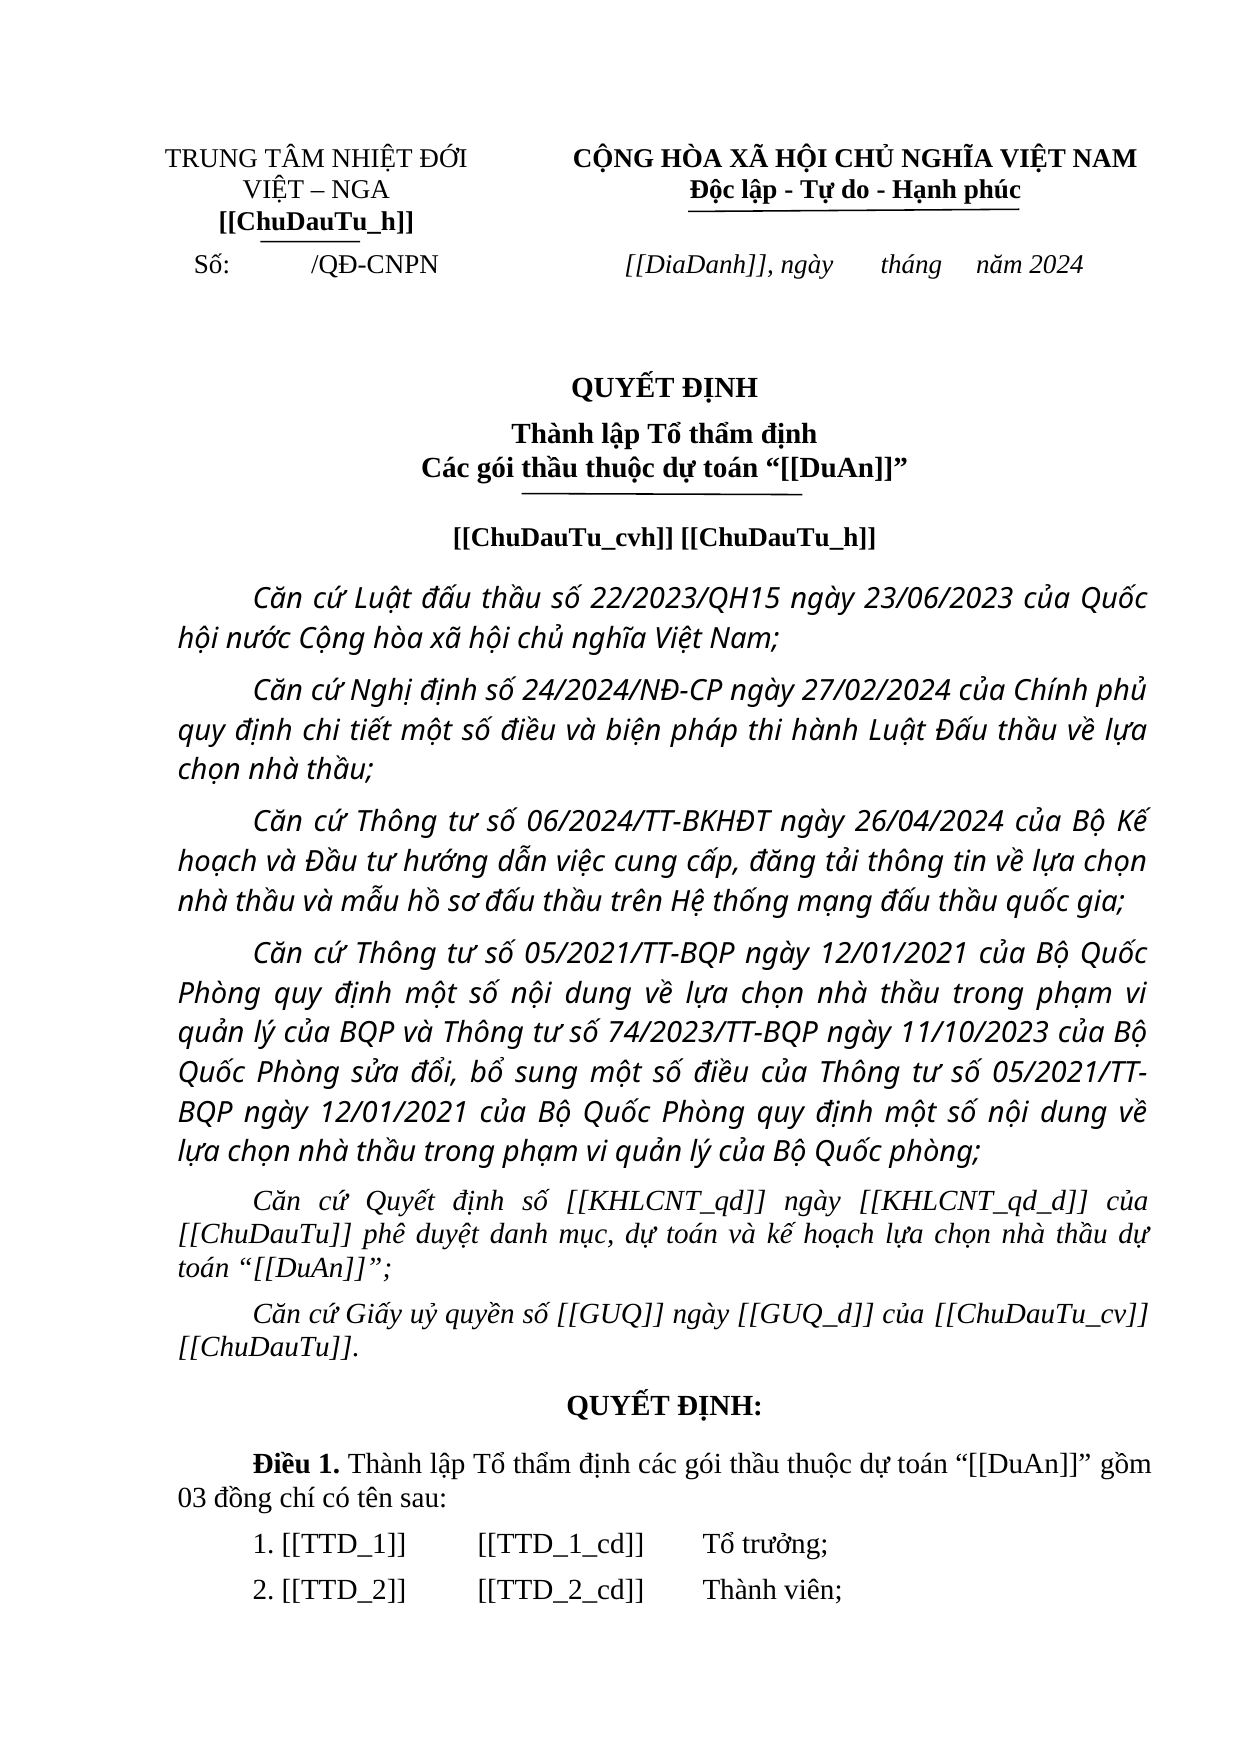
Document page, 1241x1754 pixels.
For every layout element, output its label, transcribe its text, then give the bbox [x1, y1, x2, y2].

text Căn cứ Thông tư số 06/2024/TT-BKHĐT ngày 26/04/2024 của Bộ Kế hoạch và Đầu tư hướng dẫn việc cung cấp, đăng tải thông tin về lựa chọn nhà thầu và mẫu hồ sơ đấu thầu trên Hệ thống mạng đấu thầu quốc gia; [177, 801, 1152, 920]
text Căn cứ Thông tư số 05/2021/TT-BQP ngày 12/01/2021 của Bộ Quốc Phòng quy định một số nội dung về lựa chọn nhà thầu trong phạm vi quản lý của BQP và Thông tư số 74/2023/TT-BQP ngày 11/10/2023 của Bộ Quốc Phòng sửa đổi, bổ sung một số điều của Thông tư số 05/2021/TT-BQP ngày 12/01/2021 của Bộ Quốc Phòng quy định một số nội dung về lựa chọn nhà thầu trong phạm vi quản lý của Bộ Quốc phòng; [177, 932, 1152, 1170]
text Căn cứ Quyết định số [[KHLCNT_qd]] ngày [[KHLCNT_qd_d]] của [[ChuDauTu]] phê duyệt danh mục, dự toán và kế hoạch lựa chọn nhà thầu dự toán “[[DuAn]]”; [177, 1183, 1152, 1283]
text Điều 1. Thành lập Tổ thẩm định các gói thầu thuộc dự toán “[[DuAn]]” gồm 03 đồng chí có tên sau: [177, 1447, 1152, 1514]
table_cell Số: /QĐ-CNPN [133, 236, 502, 283]
table_header TRUNG TÂM NHIỆT ĐỚI VIỆT – NGA [[ChuDauTu_h]] [133, 143, 502, 236]
text 1. [[TTD_1]] [[TTD_1_cd]] Tổ trưởng; [177, 1526, 1152, 1560]
table_header CỘNG HÒA XÃ HỘI CHỦ NGHĨA VIỆT NAM Độc lập - Tự do - Hạnh phúc [502, 143, 1211, 236]
text QUYẾT ĐỊNH: [177, 1388, 1152, 1422]
text Căn cứ Giấy uỷ quyền số [[GUQ]] ngày [[GUQ_d]] của [[ChuDauTu_cv]] [[ChuDauTu]]. [177, 1296, 1152, 1363]
text [[ChuDauTu_cvh]] [[ChuDauTu_h]] [177, 521, 1152, 552]
text Căn cứ Nghị định số 24/2024/NĐ-CP ngày 27/02/2024 của Chính phủ quy định chi tiết một số điều và biện pháp thi hành Luật Đấu thầu về lựa chọn nhà thầu; [177, 669, 1152, 788]
table_cell [[DiaDanh]], ngày tháng năm 2024 [502, 236, 1211, 283]
text Căn cứ Luật đấu thầu số 22/2023/QH15 ngày 23/06/2023 của Quốc hội nước Cộng hòa xã hội chủ nghĩa Việt Nam; [177, 577, 1152, 657]
text Các gói thầu thuộc dự toán “[[DuAn]]” [177, 450, 1152, 484]
text Thành lập Tổ thẩm định [177, 417, 1152, 450]
text 2. [[TTD_2]] [[TTD_2_cd]] Thành viên; [177, 1572, 1152, 1606]
text QUYẾT ĐỊNH [177, 371, 1152, 404]
